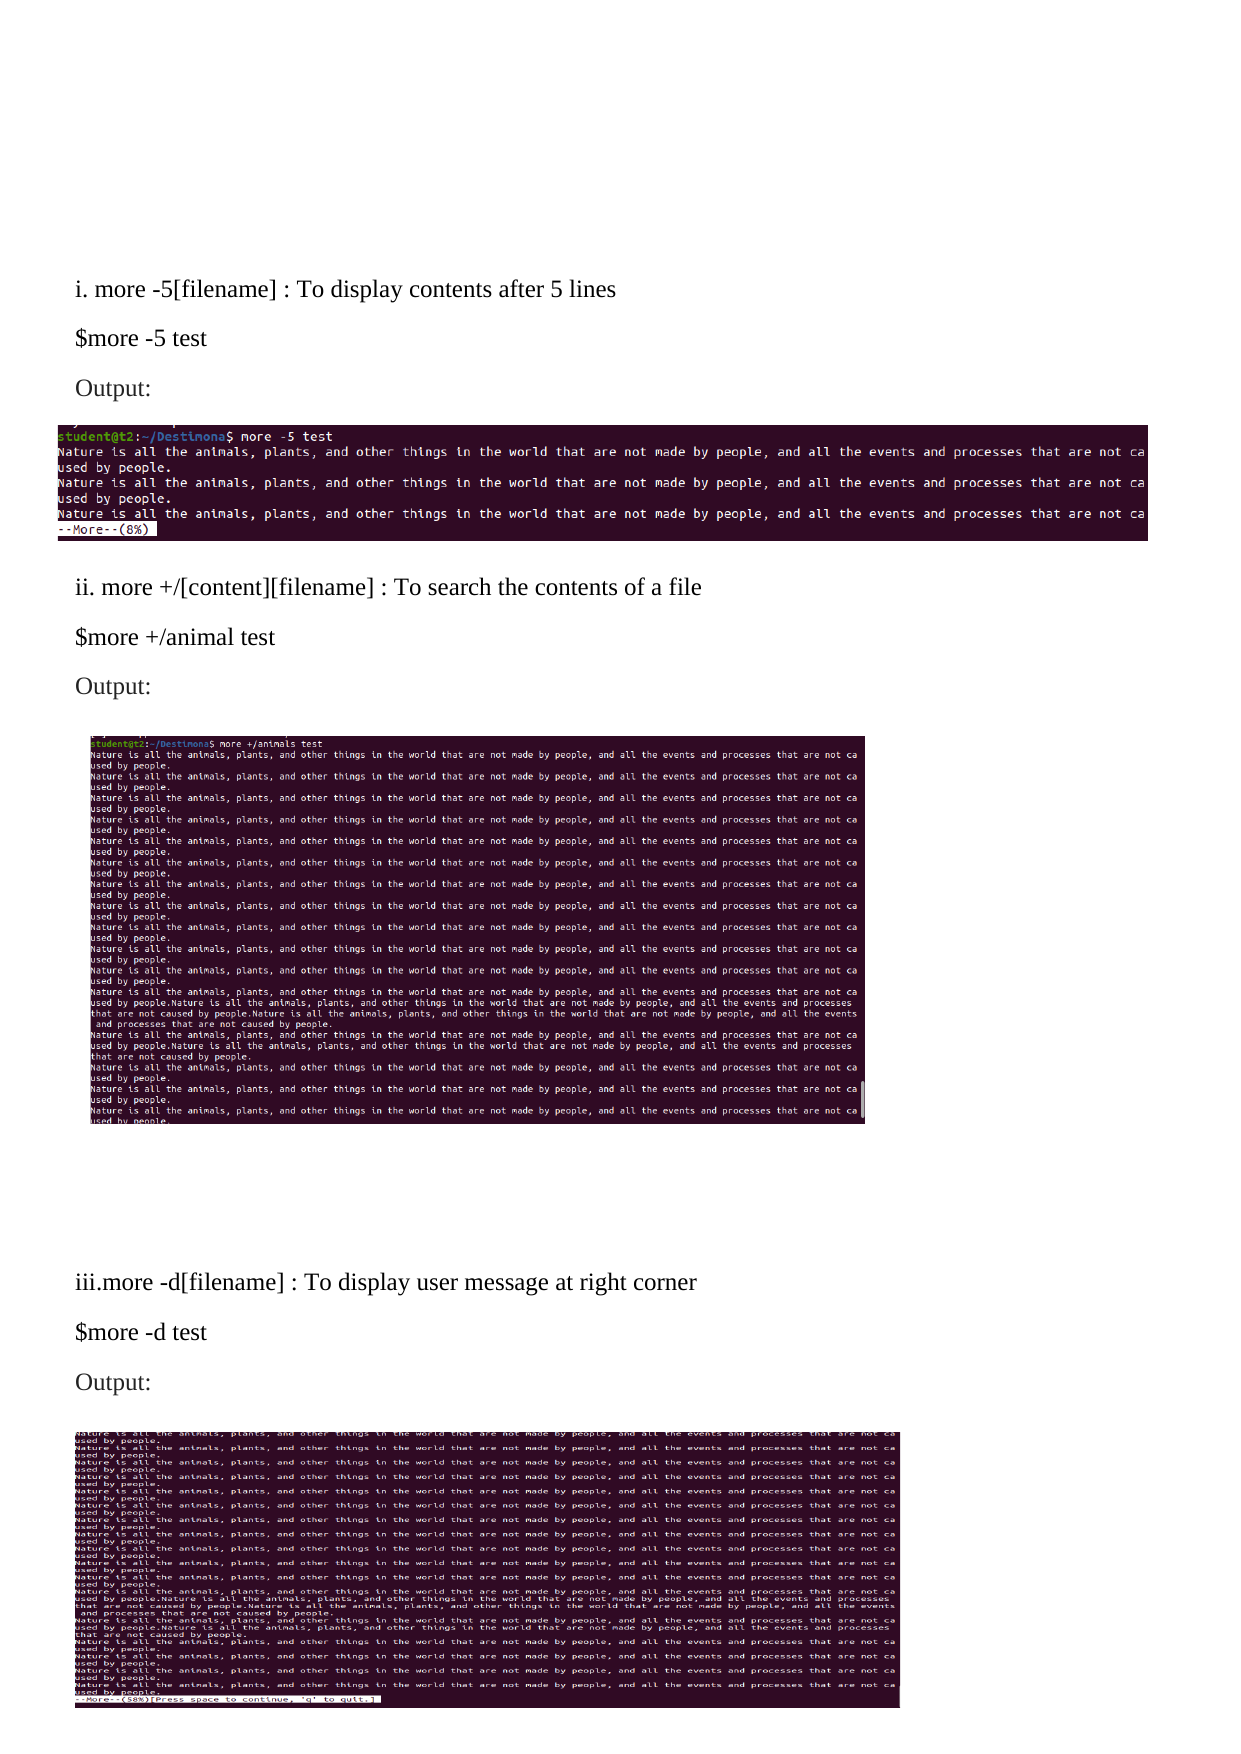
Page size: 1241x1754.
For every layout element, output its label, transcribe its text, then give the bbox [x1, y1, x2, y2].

picture [75, 1432, 901, 1708]
text i. more -5[filename] : To display contents after 5 lines [75, 274, 1165, 302]
picture [57, 425, 1148, 541]
text ii. more +/[content][filename] : To search the contents of a file [75, 572, 1165, 601]
picture [90, 736, 865, 1124]
text Output: [75, 671, 1165, 700]
text Output: [75, 373, 1165, 402]
text $more -d test [75, 1317, 1165, 1346]
text $more -5 test [75, 323, 1165, 352]
text iii.more -d[filename] : To display user message at right corner [75, 1267, 1165, 1296]
text $more +/animal test [75, 622, 1165, 650]
text Output: [75, 1367, 1165, 1396]
